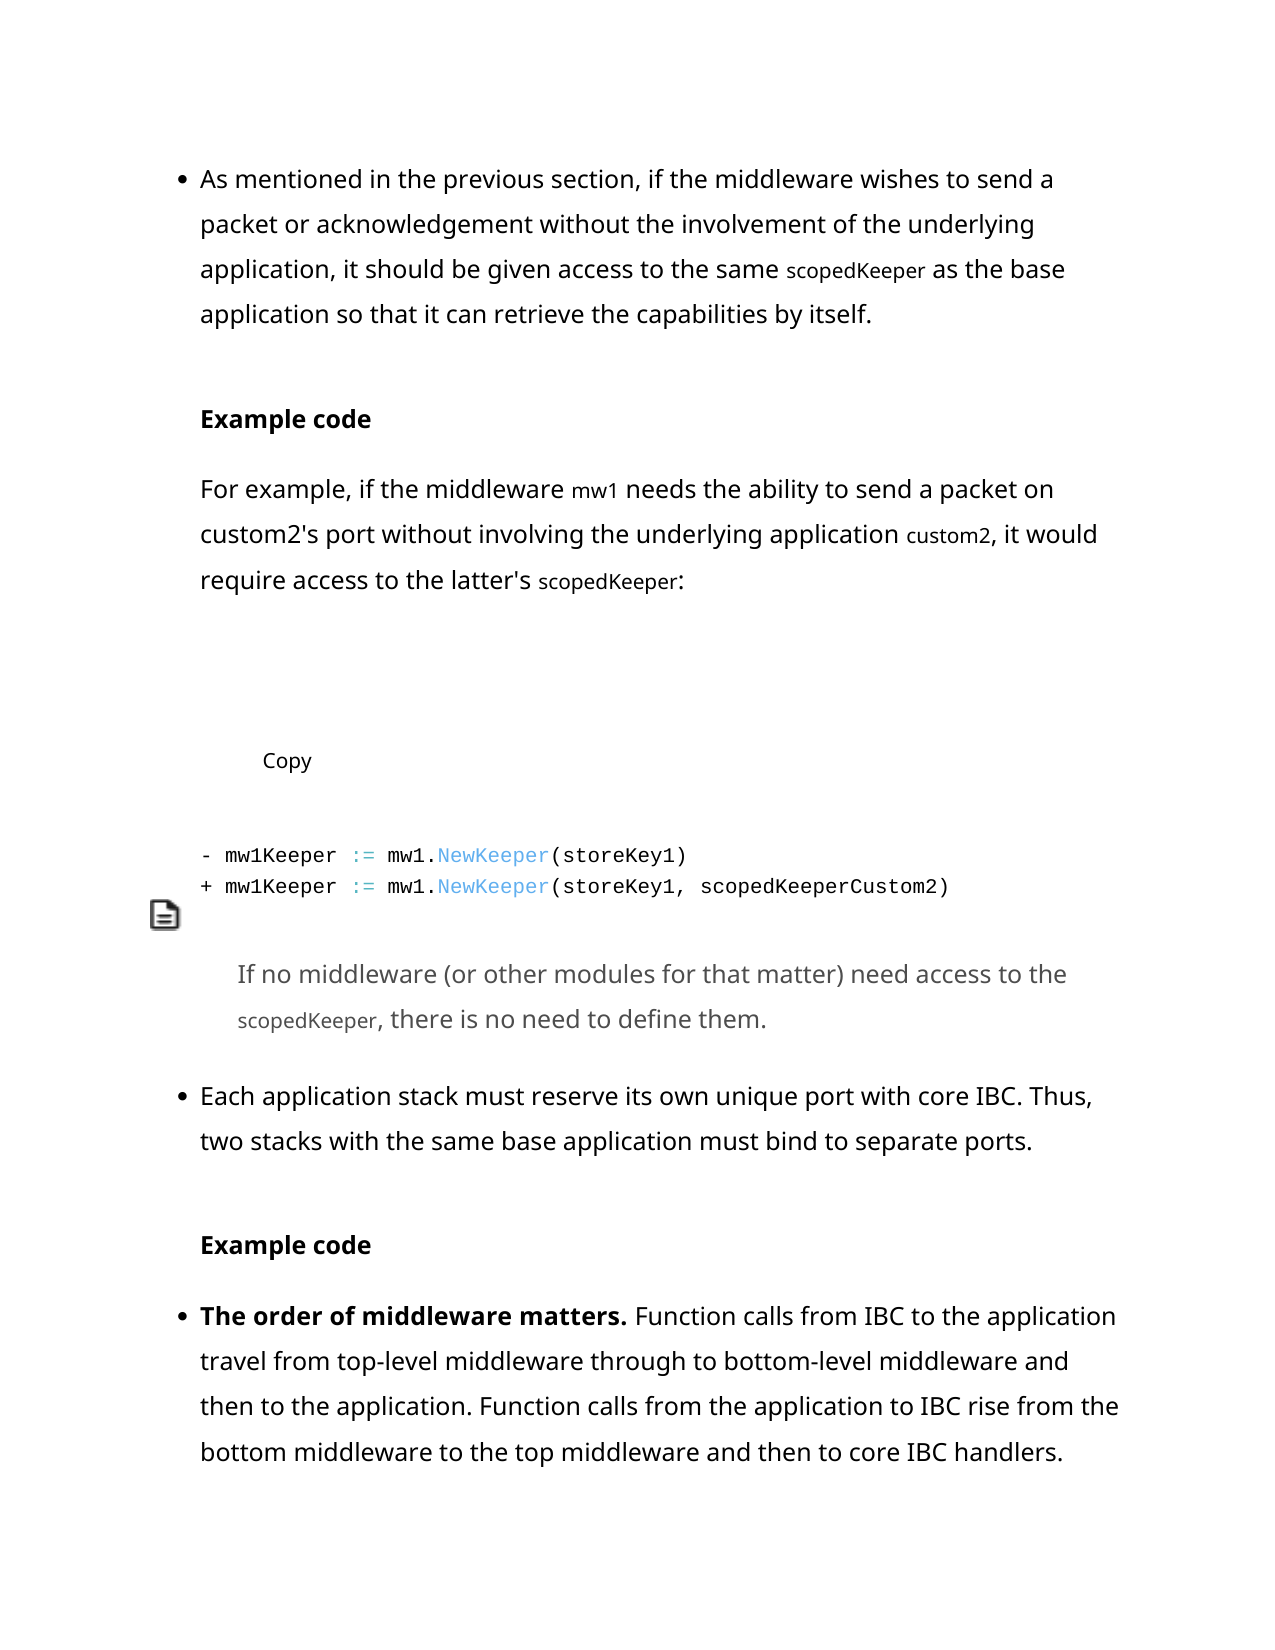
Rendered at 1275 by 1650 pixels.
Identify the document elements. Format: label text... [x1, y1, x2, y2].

text + mw1Keeper := mw1.NewKeeper(storeKey1, scopedKeeperCustom2) [200, 868, 1125, 900]
text If no middleware (or other modules for that matter) need access to the scopedKeeper, there is no need to define them. [237, 945, 1087, 1036]
text - mw1Keeper := mw1.NewKeeper(storeKey1) [200, 837, 1125, 868]
list As mentioned in the previous section, if the middleware wishes to send a packet or acknowledgement without the involvement of the underlying application, it should be given access to the same scopedKeeper as the base application so that it can retrieve the capabilities by itself. [178, 150, 1125, 331]
text Example code [200, 390, 1125, 436]
text Copy [244, 717, 1094, 787]
text For example, if the middleware mw1 needs the ability to send a packet on custom2's port without involving the underlying application custom2, it would require access to the latter's scopedKeeper: [200, 461, 1125, 597]
list Each application stack must reserve its own unique port with core IBC. Thus, two stacks with the same base application must bind to separate ports. [178, 1067, 1125, 1158]
text Example code [200, 1217, 1125, 1262]
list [178, 1287, 1125, 1468]
